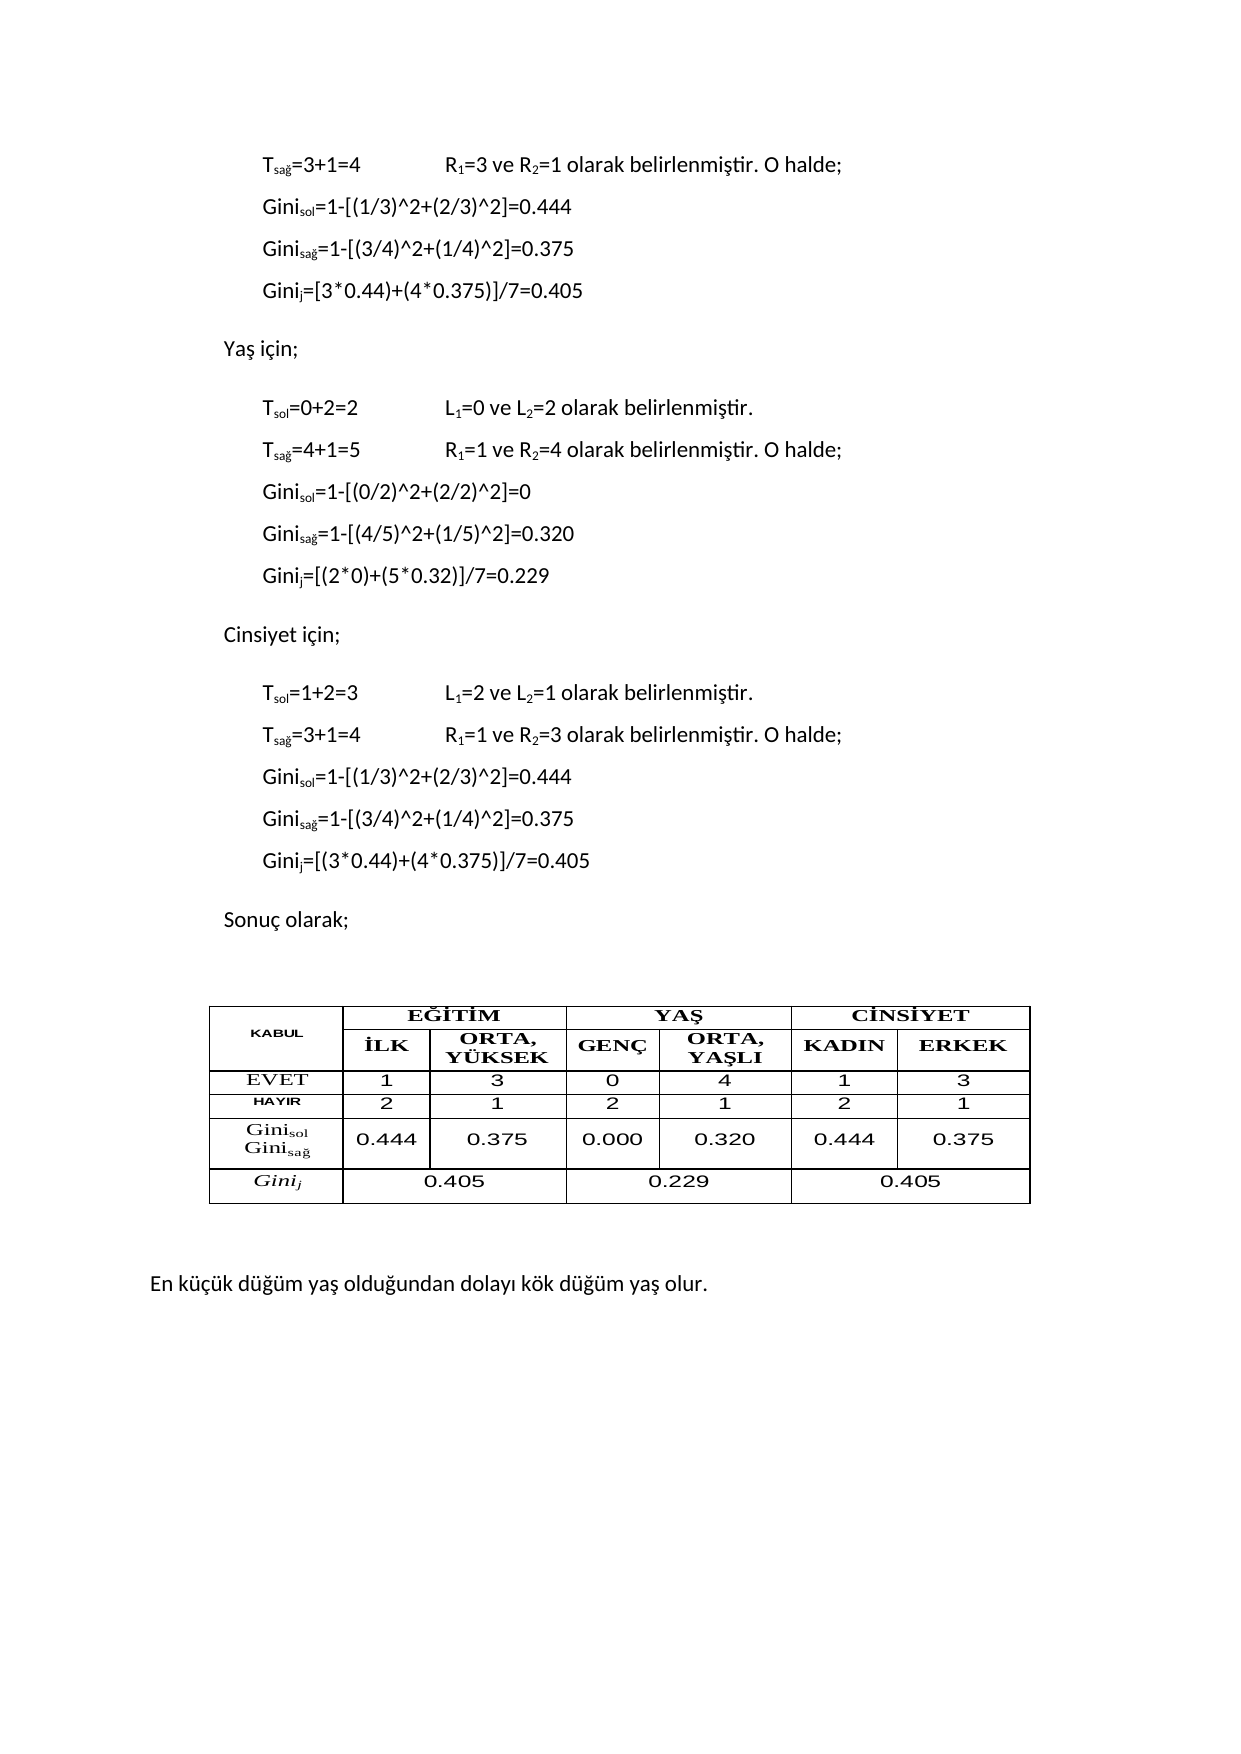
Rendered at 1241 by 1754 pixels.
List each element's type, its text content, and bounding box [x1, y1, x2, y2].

list Ginisağ=1-[(4/5)^2+(1/5)^2]=0.320 [262, 519, 1090, 547]
list Ginij=[(2*0)+(5*0.32)]/7=0.229 [262, 561, 1090, 589]
list Tsağ=3+1=4 R1=3 ve R2=1 olarak belirlenmiştir. O halde; [262, 150, 1090, 178]
list Tsol=1+2=3 L1=2 ve L2=1 olarak belirlenmiştir. [262, 678, 1090, 706]
list Ginisol=1-[(1/3)^2+(2/3)^2]=0.444 [262, 762, 1090, 790]
list Ginisol=1-[(0/2)^2+(2/2)^2]=0 [262, 477, 1090, 505]
list Ginisağ=1-[(3/4)^2+(1/4)^2]=0.375 [262, 234, 1090, 262]
text Sonuç olarak; [150, 905, 1090, 933]
list Ginij=[(3*0.44)+(4*0.375)]/7=0.405 [262, 846, 1090, 874]
text Yaş için; [150, 334, 1090, 363]
list Ginisol=1-[(1/3)^2+(2/3)^2]=0.444 [262, 192, 1090, 220]
text Cinsiyet için; [150, 620, 1090, 648]
list Ginij=[3*0.44)+(4*0.375)]/7=0.405 [262, 276, 1090, 304]
list Tsağ=4+1=5 R1=1 ve R2=4 olarak belirlenmiştir. O halde; [262, 435, 1090, 463]
text En küçük düğüm yaş olduğundan dolayı kök düğüm yaş olur. [150, 1269, 1090, 1298]
list Tsağ=3+1=4 R1=1 ve R2=3 olarak belirlenmiştir. O halde; [262, 720, 1090, 748]
list Tsol=0+2=2 L1=0 ve L2=2 olarak belirlenmiştir. [262, 393, 1090, 421]
list Ginisağ=1-[(3/4)^2+(1/4)^2]=0.375 [262, 804, 1090, 832]
